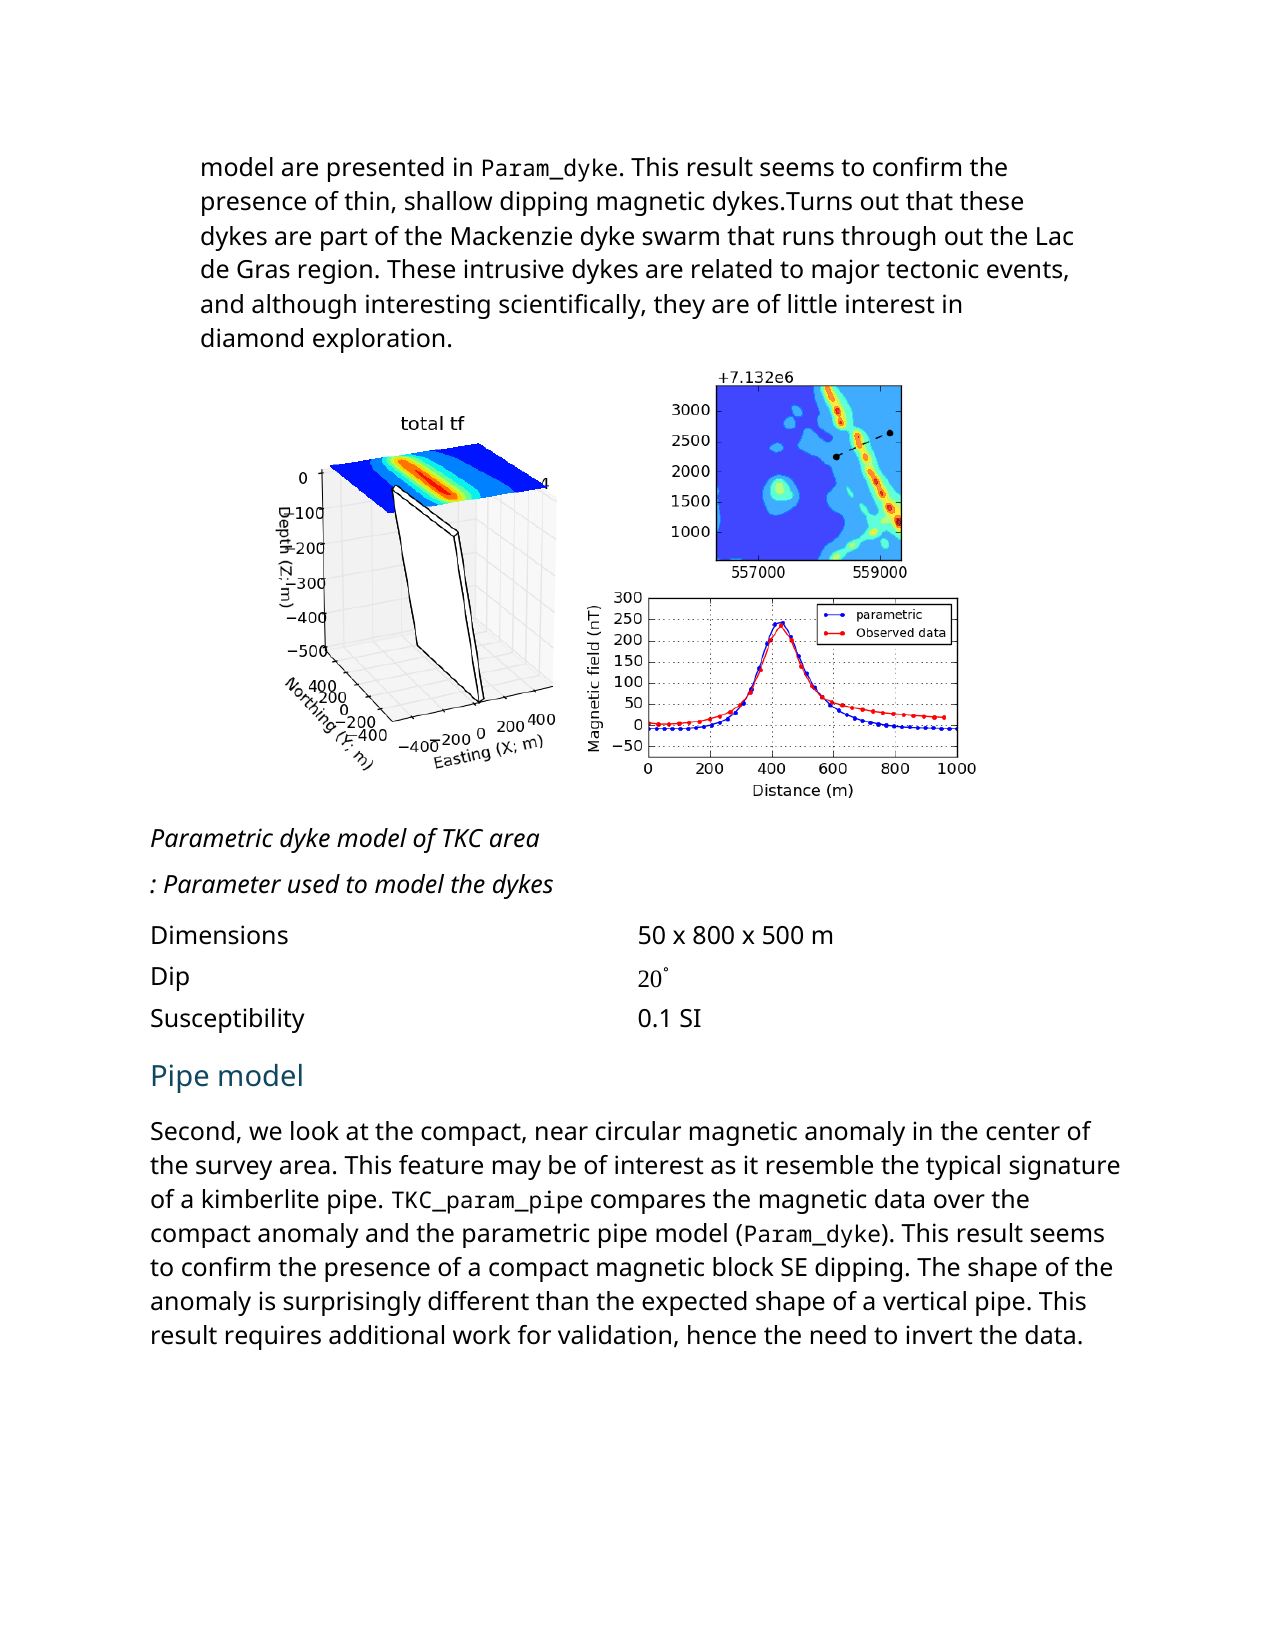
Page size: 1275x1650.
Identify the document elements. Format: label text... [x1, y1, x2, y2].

table_header Dimensions [139, 914, 626, 955]
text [200, 150, 1075, 354]
picture [168, 364, 1044, 800]
table_cell [626, 955, 1114, 997]
subtitle Pipe model [150, 1055, 1125, 1095]
table_header 50 x 800 x 500 m [626, 914, 1114, 955]
table_cell Dip [139, 955, 626, 997]
table_cell 0.1 SI [626, 997, 1114, 1038]
text Second, we look at the compact, near circular magnetic anomaly in the center of the survey area. This feature may be of interest as it resemble the typical signature of a kimberlite pipe. TKC_param_pipe compares the magnetic data over the compact anomaly and the parametric pipe model (Param_dyke). This result seems to confirm the presence of a compact magnetic block SE dipping. The shape of the anomaly is surprisingly different than the expected shape of a vertical pipe. This result requires additional work for validation, hence the need to invert the data. [150, 1113, 1125, 1352]
table_cell Susceptibility [139, 997, 626, 1038]
text Parametric dyke model of TKC area [150, 821, 1125, 854]
text : Parameter used to model the dykes [150, 867, 1125, 901]
